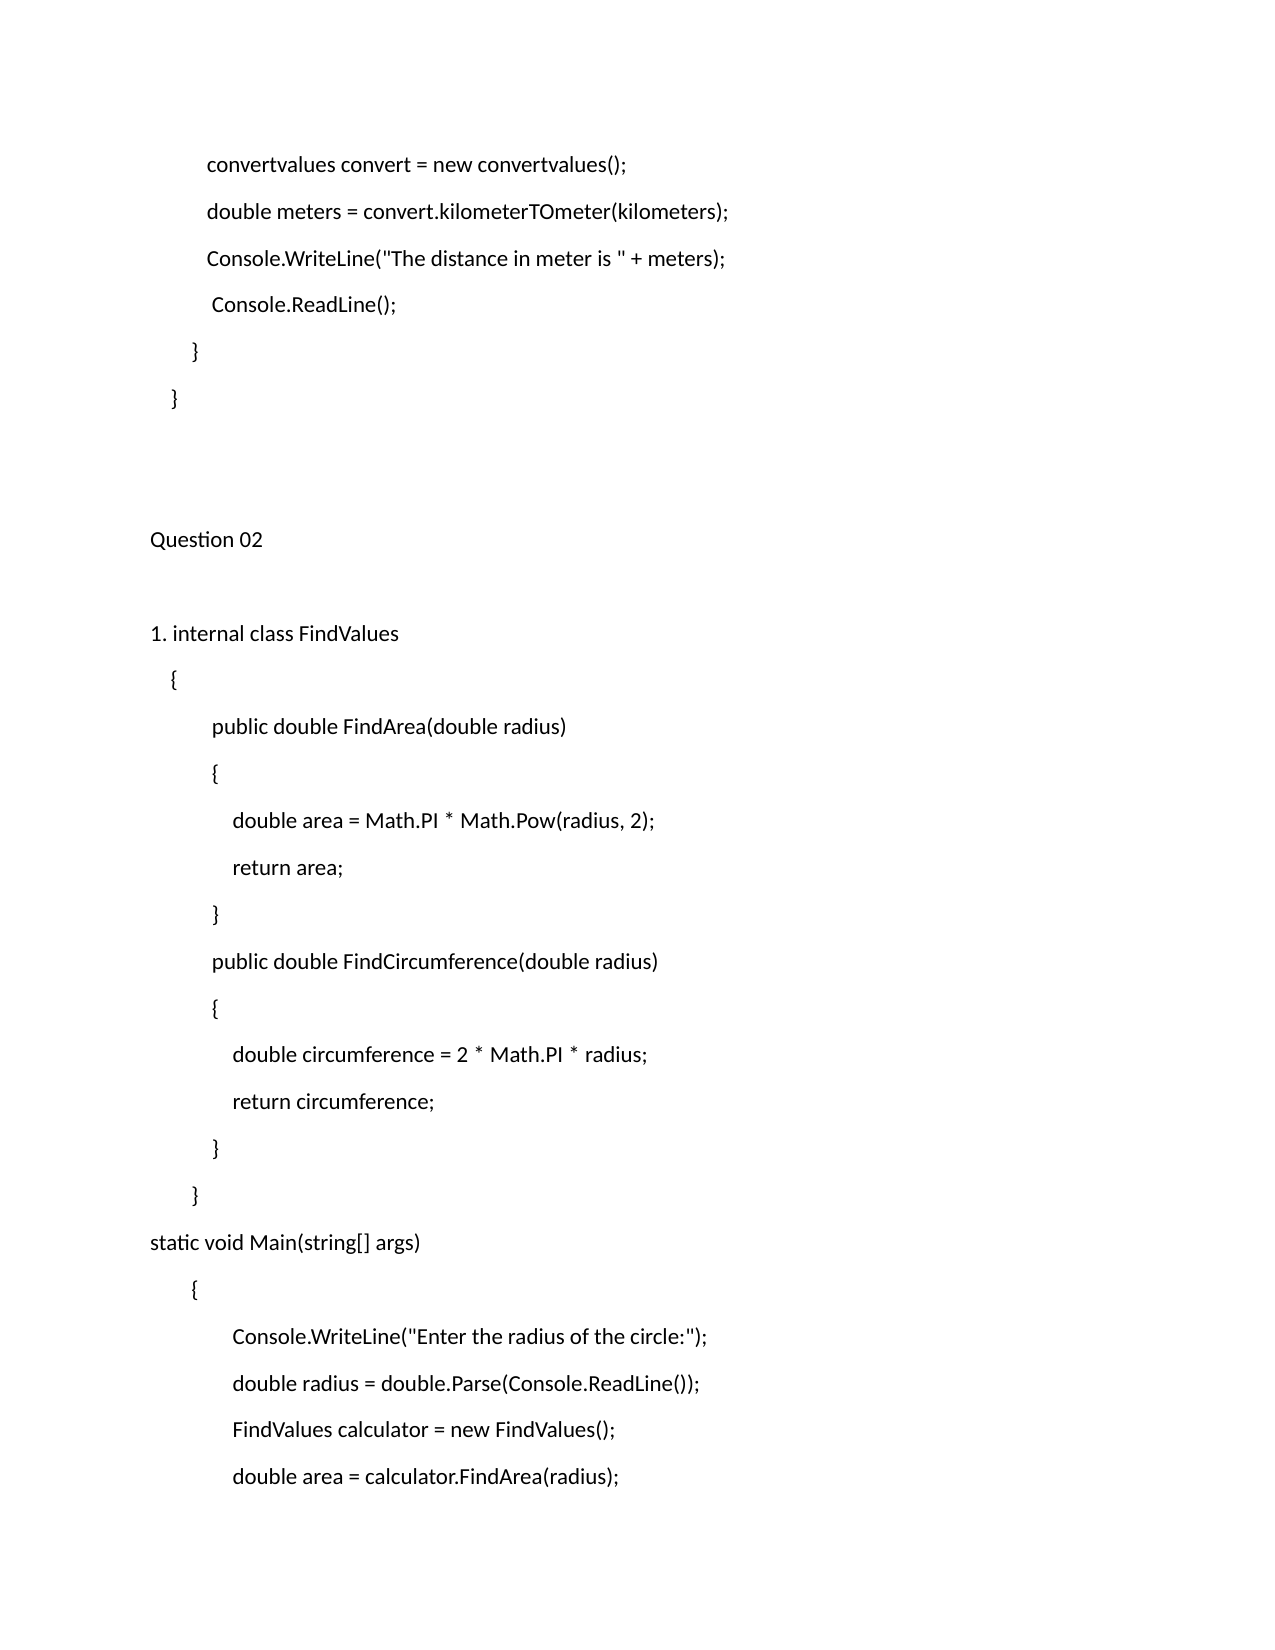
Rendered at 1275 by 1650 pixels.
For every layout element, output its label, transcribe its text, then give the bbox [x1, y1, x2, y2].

text } [150, 1181, 1125, 1209]
text double area = Math.PI * Math.Pow(radius, 2); [150, 806, 1125, 834]
text double area = calculator.FindArea(radius); [150, 1462, 1125, 1491]
text Console.ReadLine(); [150, 291, 1125, 319]
text return circumference; [150, 1087, 1125, 1116]
text return area; [150, 853, 1125, 881]
text } [150, 384, 1125, 412]
text { [150, 759, 1125, 787]
text static void Main(string[] args) [150, 1228, 1125, 1256]
text public double FindArea(double radius) [150, 712, 1125, 741]
text double circumference = 2 * Math.PI * radius; [150, 1041, 1125, 1069]
text convertvalues convert = new convertvalues(); [150, 150, 1125, 178]
text Question 02 [150, 525, 1125, 553]
text 1. internal class FindValues [150, 619, 1125, 647]
text FindValues calculator = new FindValues(); [150, 1416, 1125, 1444]
text double meters = convert.kilometerTOmeter(kilometers); [150, 197, 1125, 225]
text } [150, 900, 1125, 928]
text Console.WriteLine("Enter the radius of the circle:"); [150, 1322, 1125, 1350]
text } [150, 337, 1125, 366]
text } [150, 1134, 1125, 1162]
text Console.WriteLine("The distance in meter is " + meters); [150, 244, 1125, 272]
text { [150, 1275, 1125, 1303]
text public double FindCircumference(double radius) [150, 947, 1125, 975]
text { [150, 666, 1125, 694]
text { [150, 994, 1125, 1022]
text double radius = double.Parse(Console.ReadLine()); [150, 1369, 1125, 1397]
